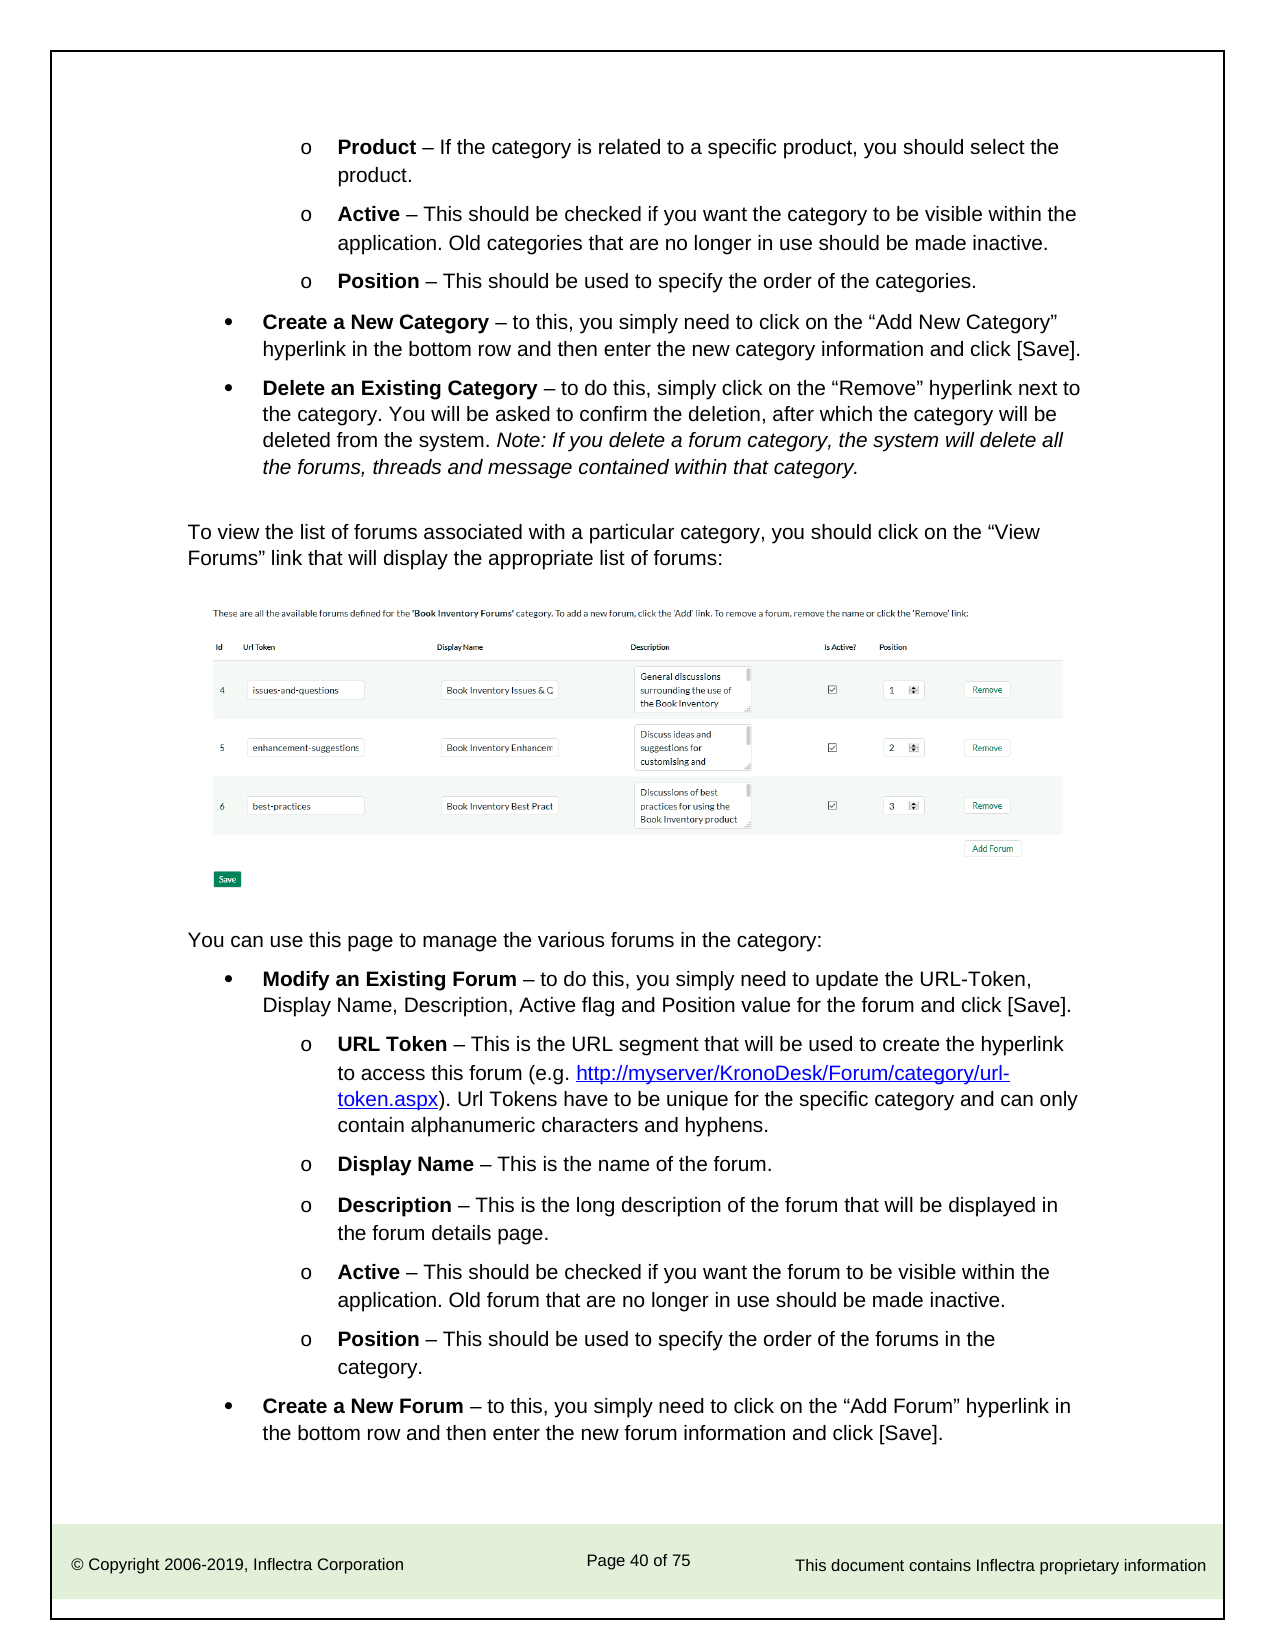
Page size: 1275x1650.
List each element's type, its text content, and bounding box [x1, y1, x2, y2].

picture [187, 585, 1088, 913]
list URL Token – This is the URL segment that will be used to create the hyperlink to access this forum (e.g. http://myserver/KronoDesk/Forum/category/url-token.aspx). Url Tokens have to be unique for the specific category and can only contain alphanumeric characters and hyphens. [300, 1032, 1087, 1137]
text You can use this page to manage the various forums in the category: [187, 928, 1087, 952]
list Product – If the category is related to a specific product, you should select the product. [300, 135, 1087, 187]
list Create a New Category – to this, you simply need to click on the “Add New Category” hyperlink in the bottom row and then enter the new category information and click [Save]. [225, 310, 1087, 360]
list Active – This should be checked if you want the category to be visible within the application. Old categories that are no longer in use should be made inactive. [300, 202, 1087, 254]
list Create a New Forum – to this, you simply need to click on the “Add Forum” hyperlink in the bottom row and then enter the new forum information and click [Save]. [225, 1394, 1087, 1444]
text To view the list of forums associated with a particular category, you should click on the “View Forums” link that will display the appropriate list of forums: [187, 520, 1087, 570]
list Description – This is the long description of the forum that will be displayed in the forum details page. [300, 1193, 1087, 1245]
list Position – This should be used to specify the order of the categories. [300, 269, 1087, 295]
list Delete an Existing Category – to do this, simply click on the “Remove” hyperlink next to the category. You will be asked to confirm the deletion, after which the category will be deleted from the system. Note: If you delete a forum category, the system will delete all the forums, threads and message contained within that category. [225, 375, 1087, 505]
list Modify an Existing Forum – to do this, you simply need to update the URL-Token, Display Name, Description, Active flag and Position value for the forum and click [Save]. [225, 967, 1087, 1017]
list Display Name – This is the name of the forum. [300, 1152, 1087, 1178]
list Position – This should be used to specify the order of the forums in the category. [300, 1327, 1087, 1379]
list Active – This should be checked if you want the forum to be visible within the application. Old forum that are no longer in use should be made inactive. [300, 1260, 1087, 1312]
